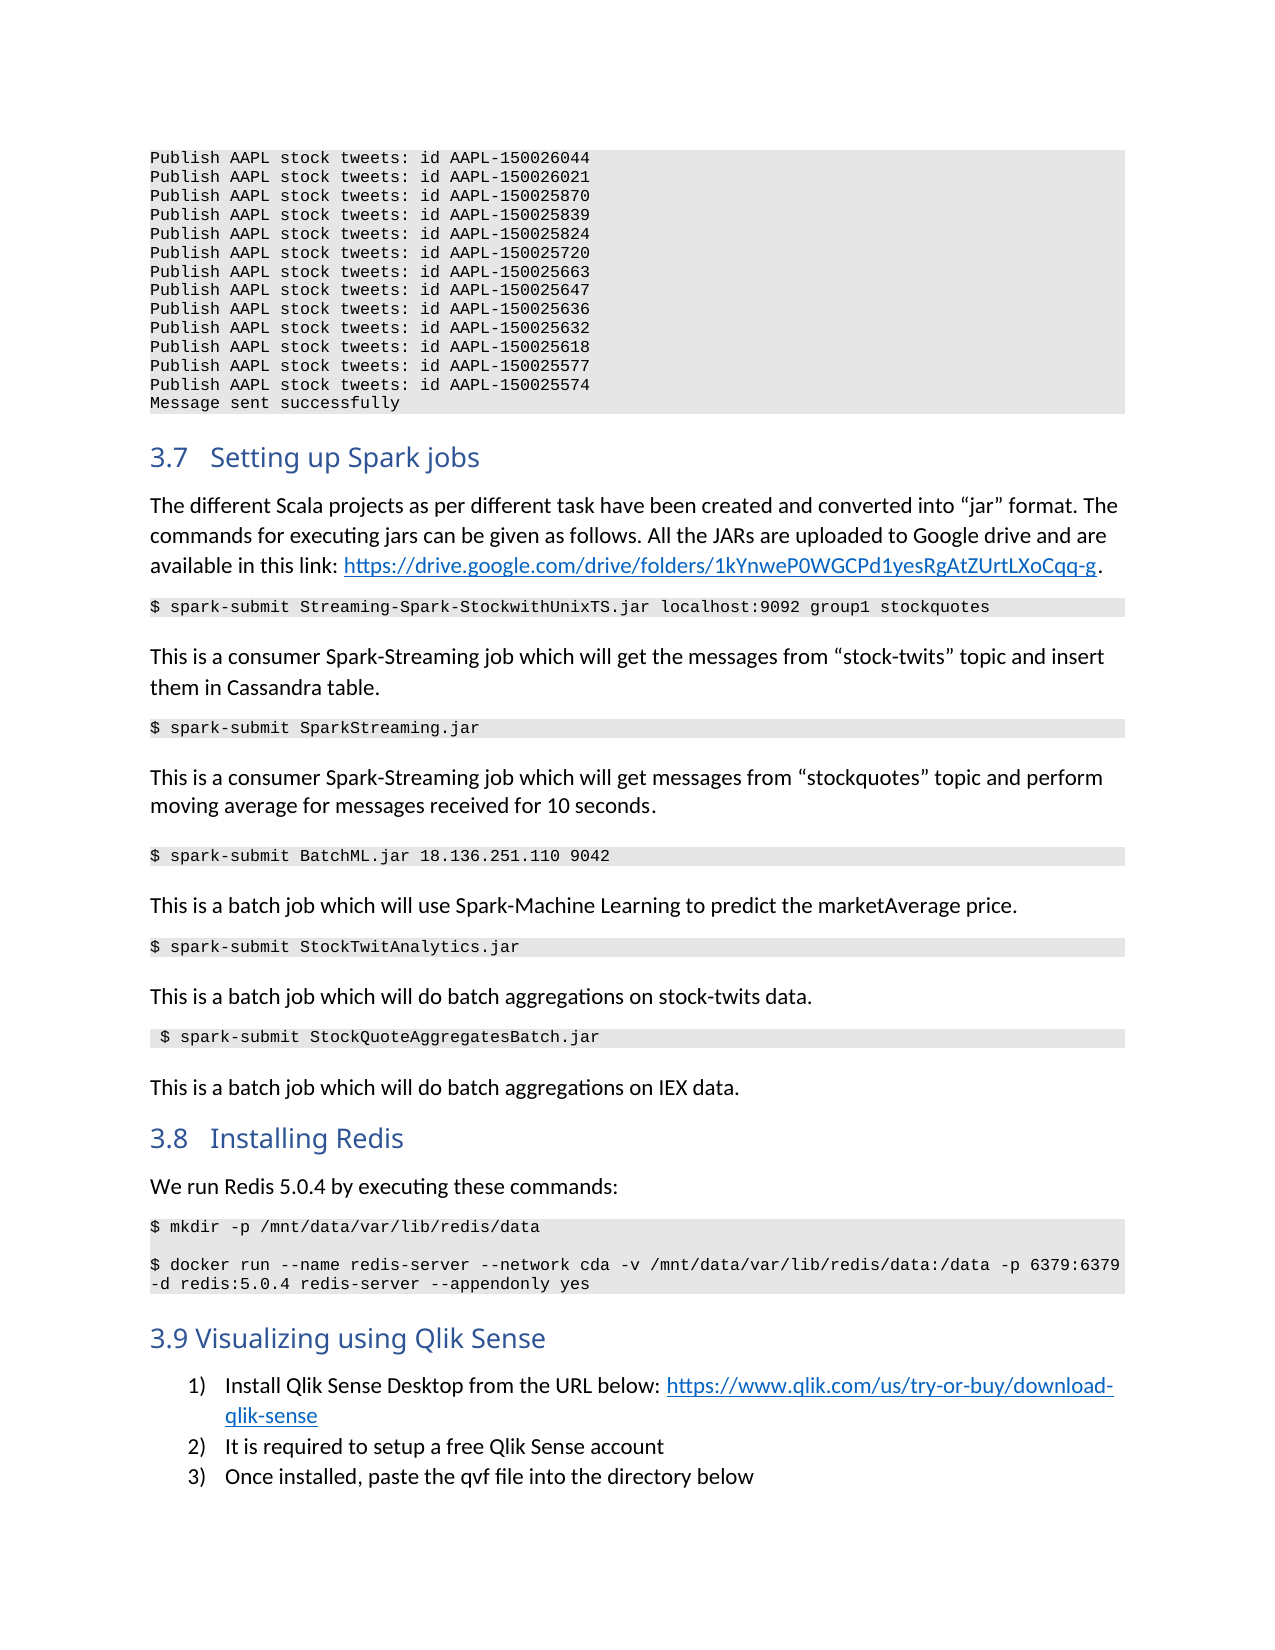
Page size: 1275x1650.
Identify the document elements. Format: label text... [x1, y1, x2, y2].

text The different Scala projects as per different task have been created and converted into “jar” format. The commands for executing jars can be given as follows. All the JARs are uploaded to Google drive and are available in this link: https://drive.google.com/drive/folders/1kYnweP0WGCPd1yesRgAtZUrtLXoCqq-g. [150, 491, 1125, 580]
text $ spark-submit BatchML.jar 18.136.251.110 9042 [150, 847, 1125, 866]
text Publish AAPL stock tweets: id AAPL-150025618 [150, 338, 1125, 357]
list Once installed, paste the qvf file into the directory below [187, 1462, 1125, 1490]
subtitle 3.9 Visualizing using Qlik Sense [150, 1319, 1125, 1356]
text Publish AAPL stock tweets: id AAPL-150026021 [150, 169, 1125, 188]
text $ mkdir -p /mnt/data/var/lib/redis/data [150, 1219, 1125, 1238]
text $ spark-submit Streaming-Spark-StockwithUnixTS.jar localhost:9092 group1 stockquotes [150, 598, 1125, 617]
text Publish AAPL stock tweets: id AAPL-150025647 [150, 282, 1125, 301]
text Message sent successfully [150, 395, 1125, 414]
text Publish AAPL stock tweets: id AAPL-150025839 [150, 207, 1125, 225]
list It is required to setup a free Qlik Sense account [187, 1432, 1125, 1460]
text We run Redis 5.0.4 by executing these commands: [150, 1172, 1125, 1200]
text Publish AAPL stock tweets: id AAPL-150025824 [150, 225, 1125, 244]
text This is a batch job which will use Spark-Machine Learning to predict the marketAverage price. [150, 891, 1125, 919]
text Publish AAPL stock tweets: id AAPL-150025870 [150, 188, 1125, 207]
text This is a consumer Spark-Streaming job which will get the messages from “stock-twits” topic and insert them in Cassandra table. [150, 642, 1125, 701]
text Publish AAPL stock tweets: id AAPL-150025577 [150, 357, 1125, 376]
text Publish AAPL stock tweets: id AAPL-150025574 [150, 376, 1125, 395]
text This is a batch job which will do batch aggregations on stock-twits data. [150, 982, 1125, 1010]
text $ spark-submit SparkStreaming.jar [150, 719, 1125, 738]
text $ spark-submit StockQuoteAggregatesBatch.jar [150, 1029, 1125, 1048]
text Publish AAPL stock tweets: id AAPL-150025663 [150, 263, 1125, 282]
text This is a consumer Spark-Streaming job which will get messages from “stockquotes” topic and perform moving average for messages received for 10 seconds. [150, 763, 1125, 819]
text Publish AAPL stock tweets: id AAPL-150025636 [150, 301, 1125, 320]
subtitle Setting up Spark jobs [150, 439, 1125, 476]
text $ spark-submit StockTwitAnalytics.jar [150, 938, 1125, 957]
text This is a batch job which will do batch aggregations on IEX data. [150, 1073, 1125, 1101]
text $ docker run --name redis-server --network cda -v /mnt/data/var/lib/redis/data:/data -p 6379:6379 -d redis:5.0.4 redis-server --appendonly yes [150, 1256, 1125, 1294]
list Install Qlik Sense Desktop from the URL below: https://www.qlik.com/us/try-or-buy/download-qlik-sense [187, 1371, 1125, 1430]
subtitle Installing Redis [150, 1119, 1125, 1156]
text Publish AAPL stock tweets: id AAPL-150025632 [150, 320, 1125, 338]
text Publish AAPL stock tweets: id AAPL-150025720 [150, 244, 1125, 263]
text Publish AAPL stock tweets: id AAPL-150026044 [150, 150, 1125, 169]
